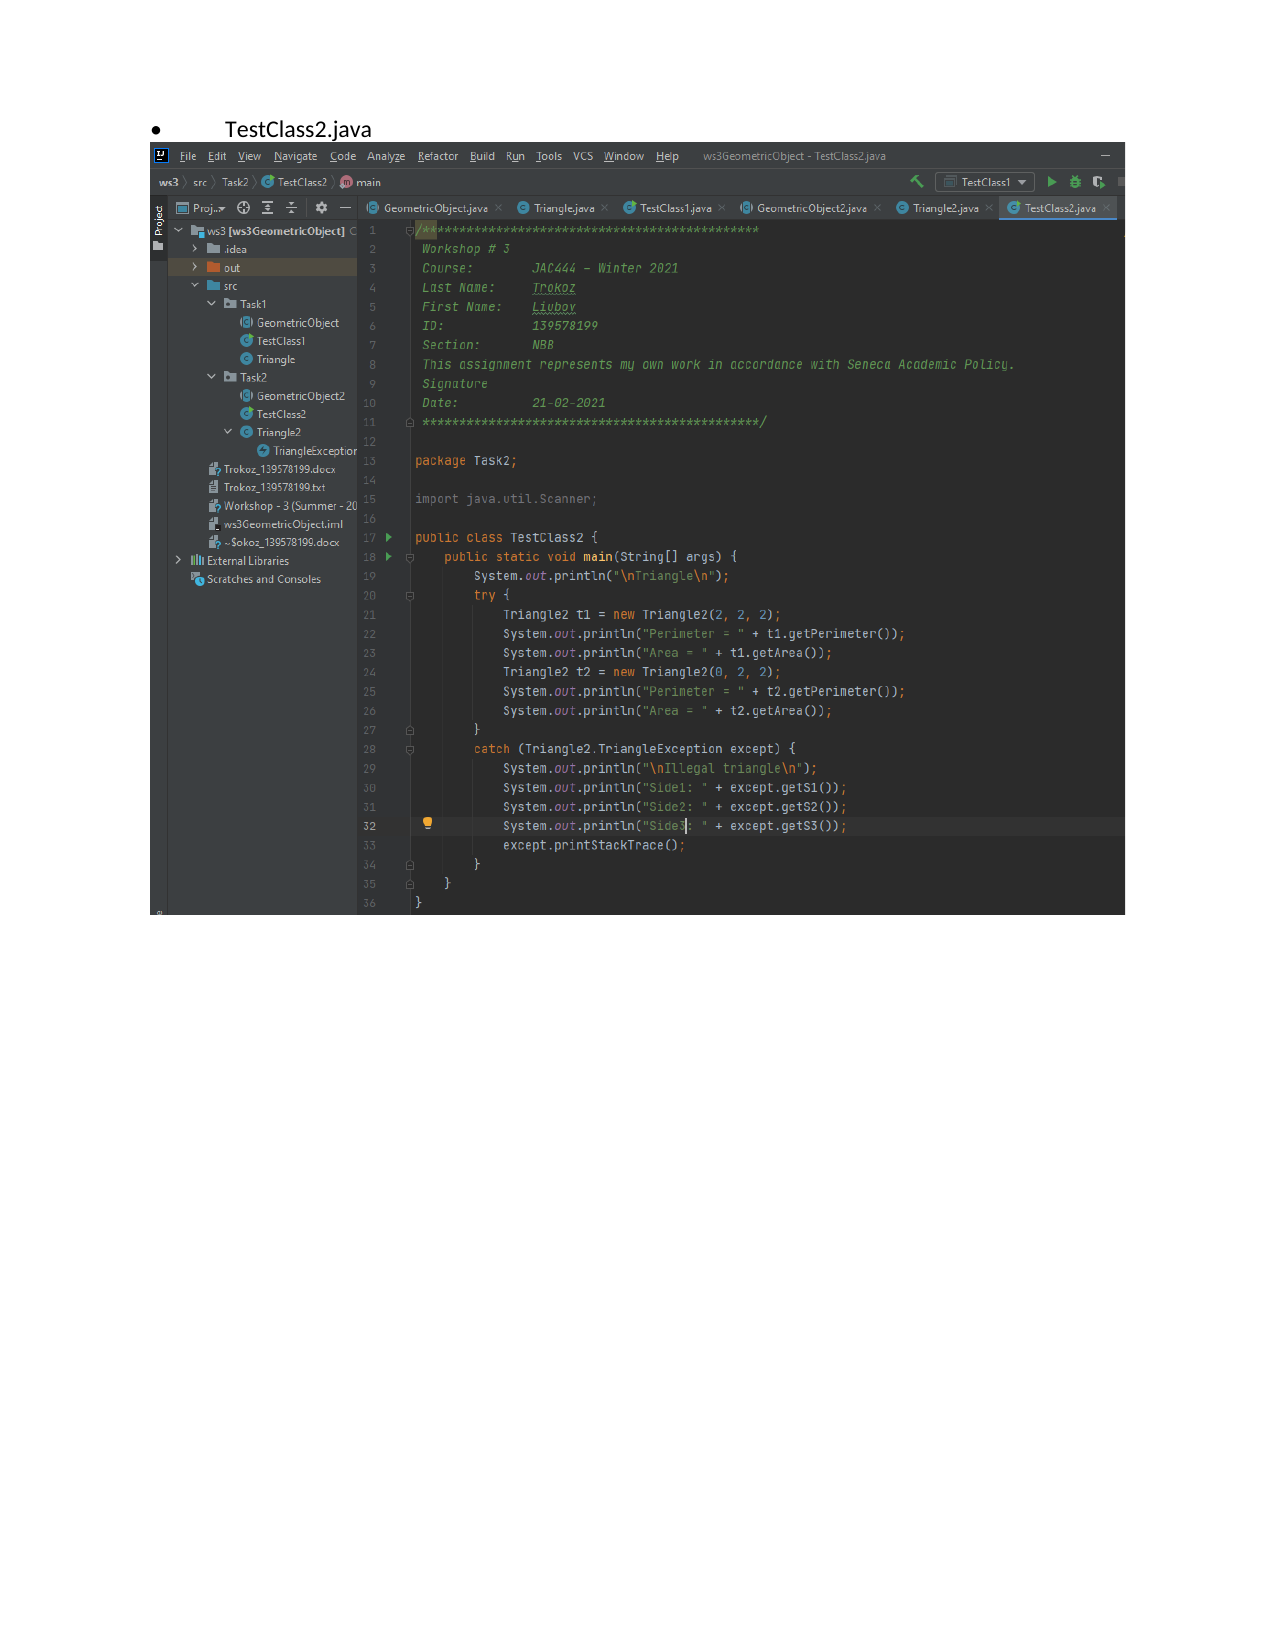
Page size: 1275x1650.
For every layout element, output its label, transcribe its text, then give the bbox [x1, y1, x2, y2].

picture [150, 142, 1125, 915]
list TestClass2.java [150, 114, 1125, 142]
